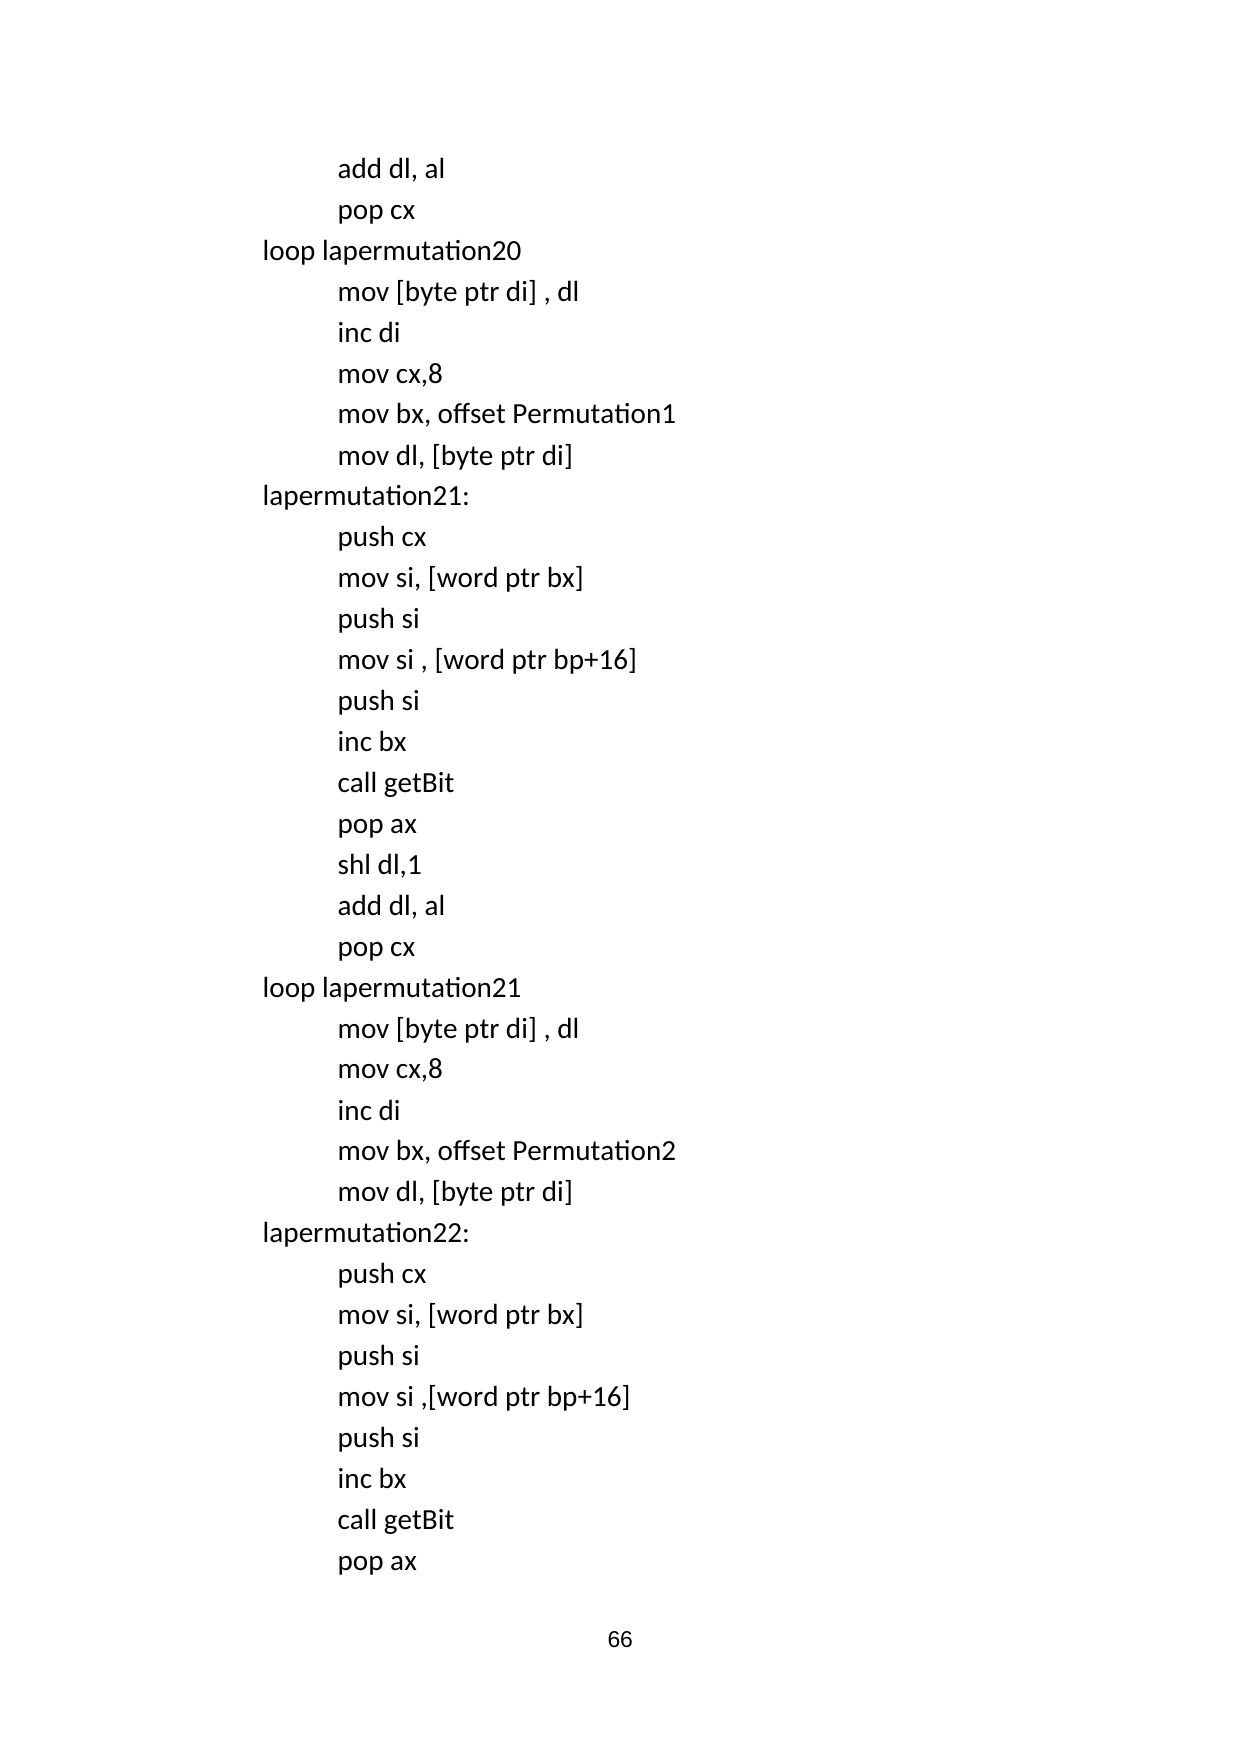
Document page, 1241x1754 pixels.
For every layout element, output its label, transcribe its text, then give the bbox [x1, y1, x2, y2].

list pop ax [262, 1542, 1053, 1577]
list pop ax [262, 805, 1053, 841]
list mov dl, [byte ptr di] [262, 437, 1053, 472]
list mov cx,8 [262, 1051, 1053, 1086]
list loop lapermutation20 [262, 232, 1053, 267]
list mov si, [word ptr bx] [262, 559, 1053, 595]
list lapermutation21: [262, 477, 1053, 513]
list shl dl,1 [262, 846, 1053, 882]
list pop cx [262, 191, 1053, 227]
list push si [262, 1337, 1053, 1373]
list call getBit [262, 764, 1053, 800]
list call getBit [262, 1501, 1053, 1537]
list inc di [262, 314, 1053, 349]
list mov cx,8 [262, 355, 1053, 390]
list inc bx [262, 723, 1053, 759]
list lapermutation22: [262, 1214, 1053, 1250]
list push cx [262, 518, 1053, 554]
list loop lapermutation21 [262, 969, 1053, 1004]
list mov [byte ptr di] , dl [262, 273, 1053, 308]
list mov si, [word ptr bx] [262, 1296, 1053, 1332]
list mov bx, offset Permutation2 [262, 1132, 1053, 1168]
list inc di [262, 1092, 1053, 1127]
list mov bx, offset Permutation1 [262, 396, 1053, 431]
list mov si ,[word ptr bp+16] [262, 1378, 1053, 1414]
list inc bx [262, 1460, 1053, 1496]
list push si [262, 600, 1053, 636]
list pop cx [262, 928, 1053, 963]
list push si [262, 682, 1053, 718]
list push si [262, 1419, 1053, 1455]
list add dl, al [262, 150, 1053, 186]
list push cx [262, 1255, 1053, 1291]
list mov [byte ptr di] , dl [262, 1010, 1053, 1045]
list add dl, al [262, 887, 1053, 922]
list mov dl, [byte ptr di] [262, 1173, 1053, 1209]
list mov si , [word ptr bp+16] [262, 641, 1053, 677]
